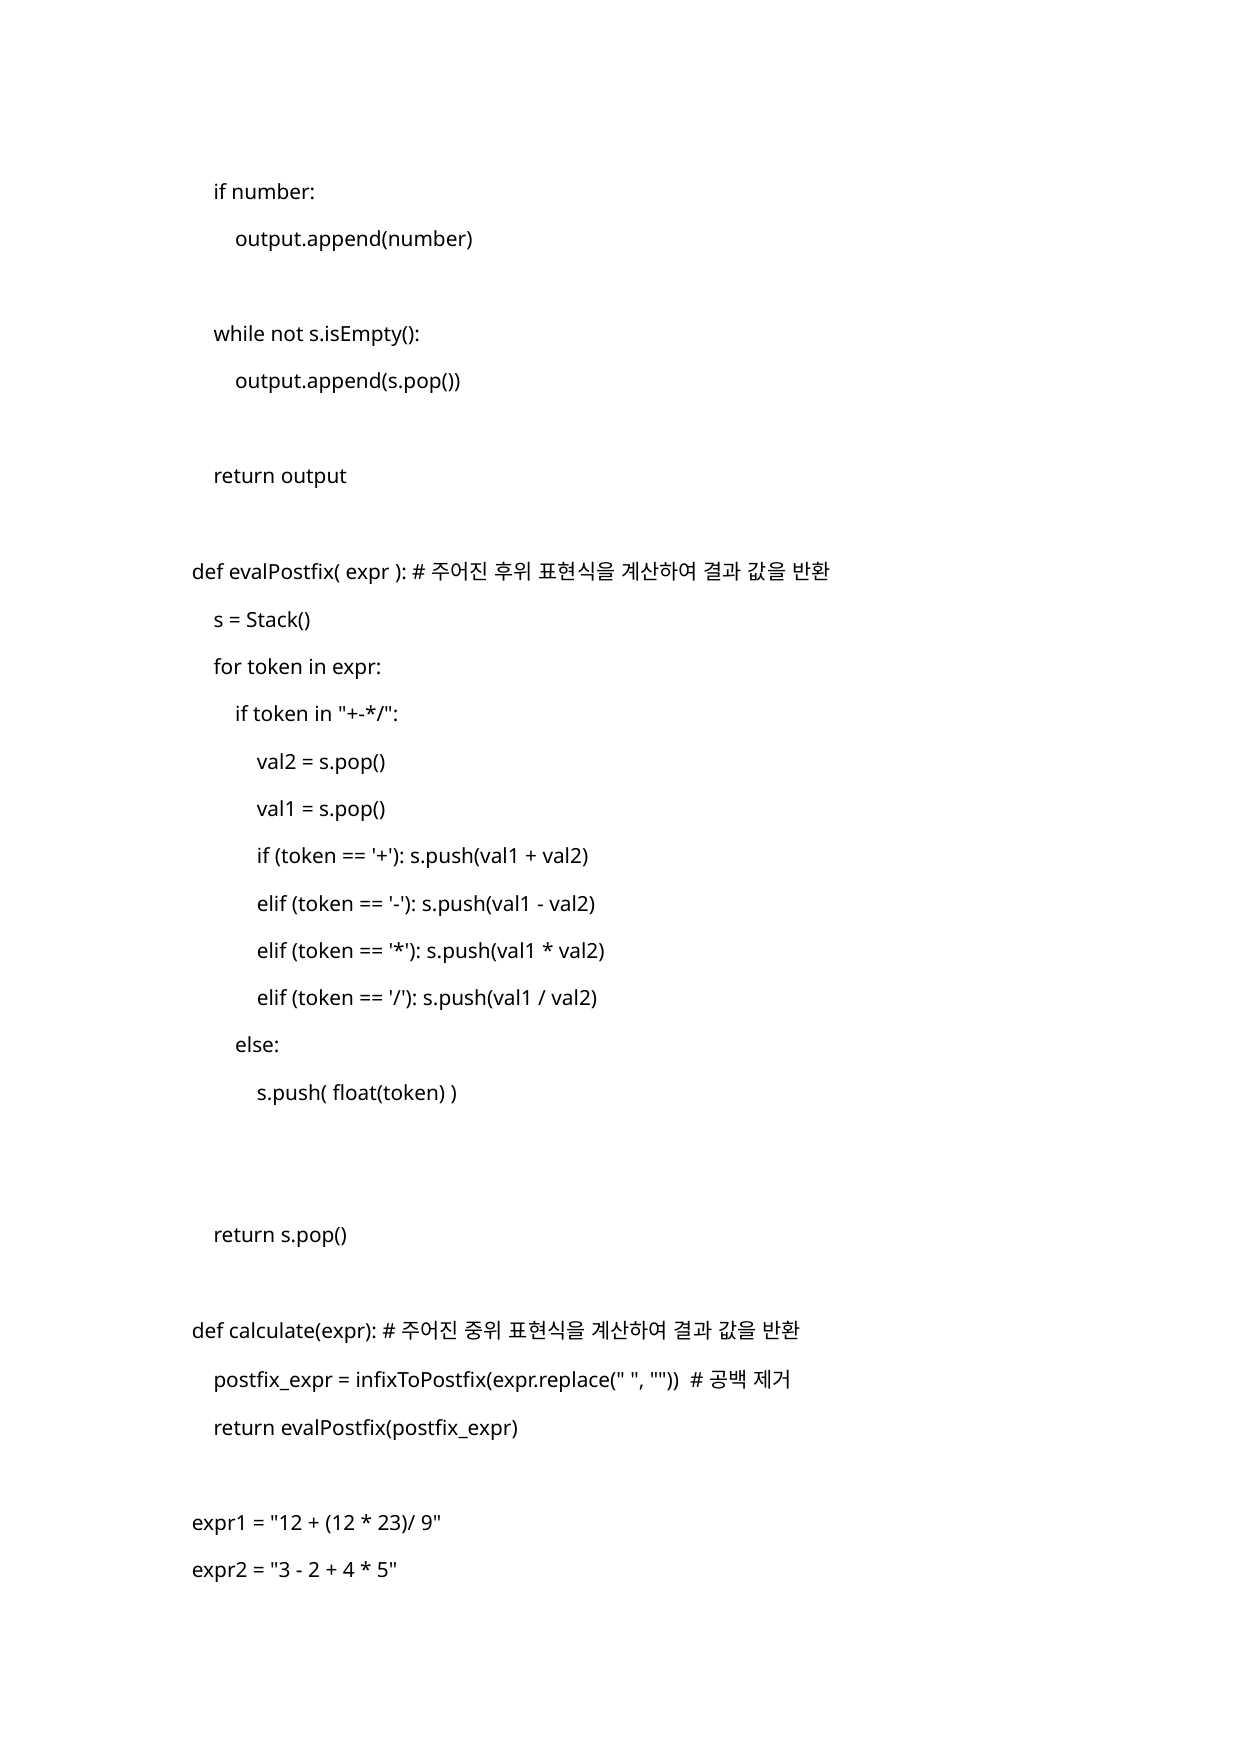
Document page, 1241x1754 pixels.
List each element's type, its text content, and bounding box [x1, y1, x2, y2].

text def calculate(expr): # 주어진 중위 표현식을 계산하여 결과 값을 반환 [192, 1314, 1090, 1344]
text output.append(s.pop()) [192, 366, 1090, 395]
text return s.pop() [192, 1220, 1090, 1248]
text for token in expr: [192, 652, 1090, 681]
text postfix_expr = infixToPostfix(expr.replace(" ", "")) # 공백 제거 [192, 1364, 1090, 1394]
text elif (token == '-'): s.push(val1 - val2) [192, 889, 1090, 917]
text return output [192, 461, 1090, 489]
text expr1 = "12 + (12 * 23)/ 9" [192, 1508, 1090, 1536]
text elif (token == '/'): s.push(val1 / val2) [192, 983, 1090, 1012]
text while not s.isEmpty(): [192, 319, 1090, 347]
text if number: [192, 177, 1090, 206]
text output.append(number) [192, 224, 1090, 253]
text if (token == '+'): s.push(val1 + val2) [192, 841, 1090, 870]
text return evalPostfix(postfix_expr) [192, 1413, 1090, 1441]
text s = Stack() [192, 605, 1090, 633]
text s.push( float(token) ) [192, 1078, 1090, 1106]
text def evalPostfix( expr ): # 주어진 후위 표현식을 계산하여 결과 값을 반환 [192, 556, 1090, 586]
text val2 = s.pop() [192, 747, 1090, 775]
text elif (token == '*'): s.push(val1 * val2) [192, 936, 1090, 964]
text if token in "+-*/": [192, 699, 1090, 728]
text else: [192, 1031, 1090, 1059]
text expr2 = "3 - 2 + 4 * 5" [192, 1555, 1090, 1583]
text val1 = s.pop() [192, 794, 1090, 822]
